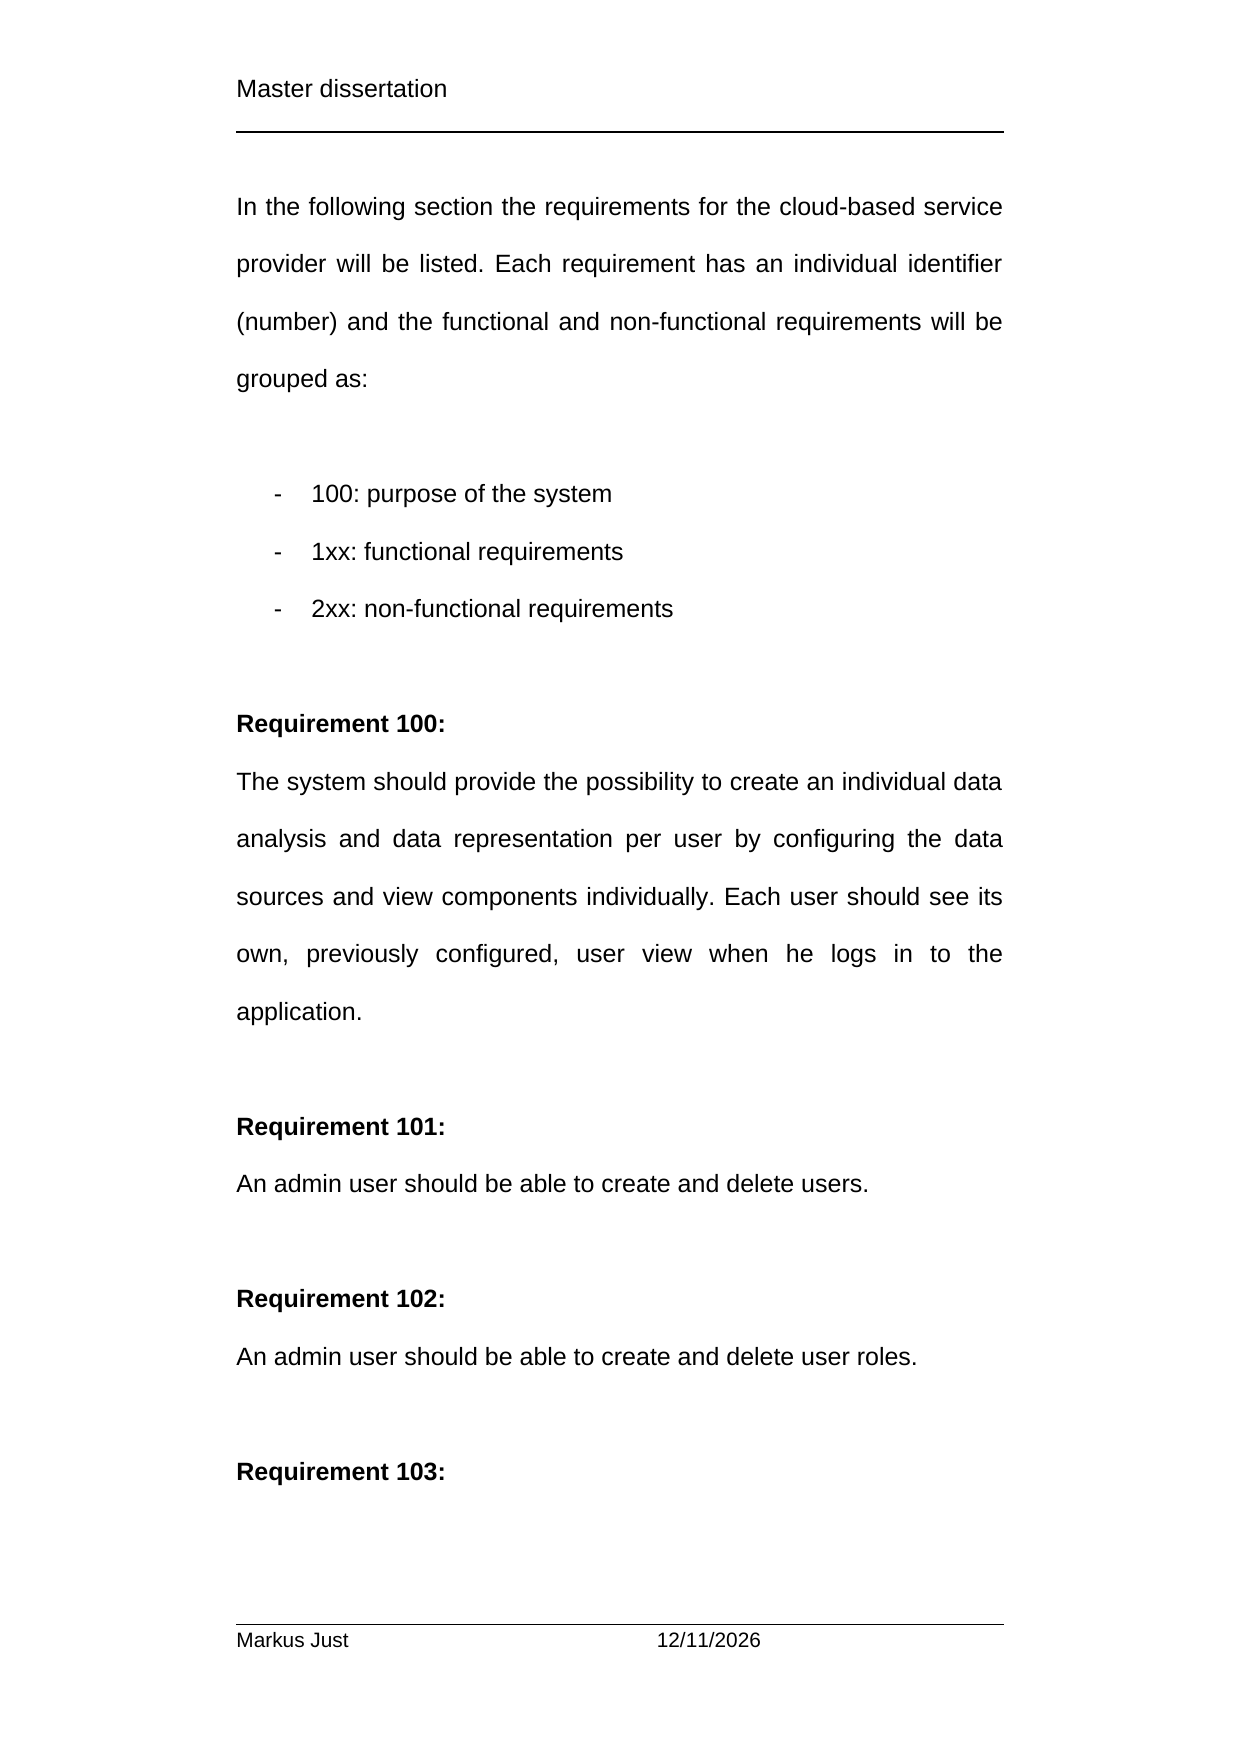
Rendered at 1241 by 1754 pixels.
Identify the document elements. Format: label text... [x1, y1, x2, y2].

list 2xx: non-functional requirements [274, 594, 1004, 623]
text The system should provide the possibility to create an individual data analysis and data representation per user by configuring the data sources and view components individually. Each user should see its own, previously configured, user view when he logs in to the application. [236, 767, 1004, 1026]
text In the following section the requirements for the cloud-based service provider will be listed. Each requirement has an individual identifier (number) and the functional and non-functional requirements will be grouped as: [236, 192, 1004, 393]
text Requirement 101: [236, 1112, 1004, 1141]
text Requirement 103: [236, 1457, 1004, 1486]
list 100: purpose of the system [274, 479, 1004, 508]
text Requirement 102: [236, 1284, 1004, 1313]
text An admin user should be able to create and delete user roles. [236, 1342, 1004, 1371]
text Requirement 100: [236, 709, 1004, 738]
text An admin user should be able to create and delete users. [236, 1169, 1004, 1198]
list 1xx: functional requirements [274, 537, 1004, 566]
